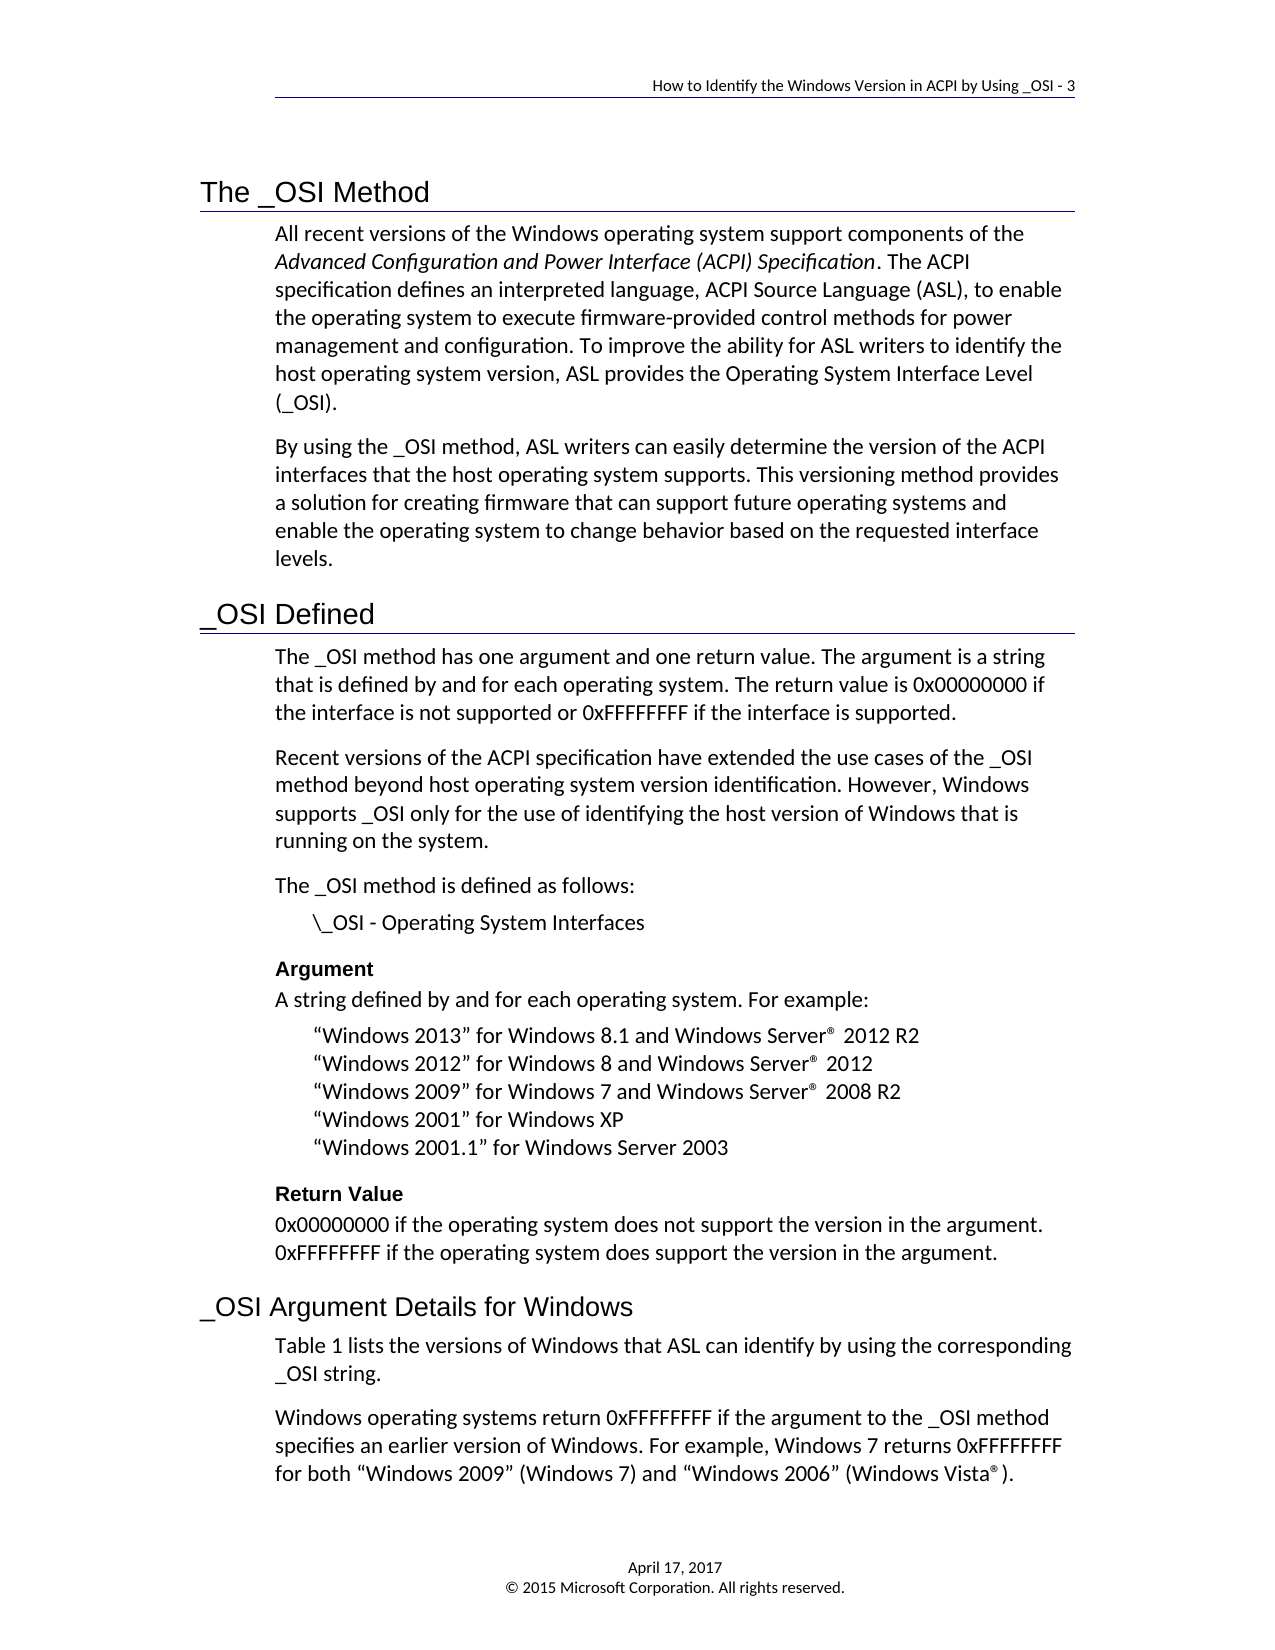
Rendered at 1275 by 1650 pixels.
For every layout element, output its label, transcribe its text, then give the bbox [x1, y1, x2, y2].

subtitle _OSI Defined [200, 597, 1075, 633]
text The _OSI method has one argument and one return value. The argument is a string that is defined by and for each operating system. The return value is 0x00000000 if the interface is not supported or 0xFFFFFFFF if the interface is supported. [275, 642, 1075, 726]
text “Windows 2013” for Windows 8.1 and Windows Server® 2012 R2 “Windows 2012” for Windows 8 and Windows Server® 2012 “Windows 2009” for Windows 7 and Windows Server® 2008 R2 “Windows 2001” for Windows XP “Windows 2001.1” for Windows Server 2003 [312, 1021, 1075, 1161]
subtitle _OSI Argument Details for Windows [200, 1291, 1075, 1322]
subtitle Return Value [275, 1182, 1075, 1206]
subtitle Argument [275, 957, 1075, 981]
text A string defined by and for each operating system. For example: [275, 985, 1075, 1013]
text Recent versions of the ACPI specification have extended the use cases of the _OSI method beyond host operating system version identification. However, Windows supports _OSI only for the use of identifying the host version of Windows that is running on the system. [275, 743, 1075, 855]
subtitle The _OSI Method [200, 175, 1075, 211]
text Windows operating systems return 0xFFFFFFFF if the argument to the _OSI method specifies an earlier version of Windows. For example, Windows 7 returns 0xFFFFFFFF for both “Windows 2009” (Windows 7) and “Windows 2006” (Windows Vista®). [275, 1403, 1075, 1487]
text Table 1 lists the versions of Windows that ASL can identify by using the corresponding _OSI string. [275, 1331, 1075, 1387]
text 0x00000000 if the operating system does not support the version in the argument. 0xFFFFFFFF if the operating system does support the version in the argument. [275, 1210, 1075, 1266]
text All recent versions of the Windows operating system support components of the Advanced Configuration and Power Interface (ACPI) Specification. The ACPI specification defines an interpreted language, ACPI Source Language (ASL), to enable the operating system to execute firmware-provided control methods for power management and configuration. To improve the ability for ASL writers to identify the host operating system version, ASL provides the Operating System Interface Level (_OSI). [275, 219, 1075, 416]
text By using the _OSI method, ASL writers can easily determine the version of the ACPI interfaces that the host operating system supports. This versioning method provides a solution for creating firmware that can support future operating systems and enable the operating system to change behavior based on the requested interface levels. [275, 432, 1075, 572]
text The _OSI method is defined as follows: [275, 871, 1075, 899]
text \_OSI - Operating System Interfaces [312, 908, 1075, 936]
